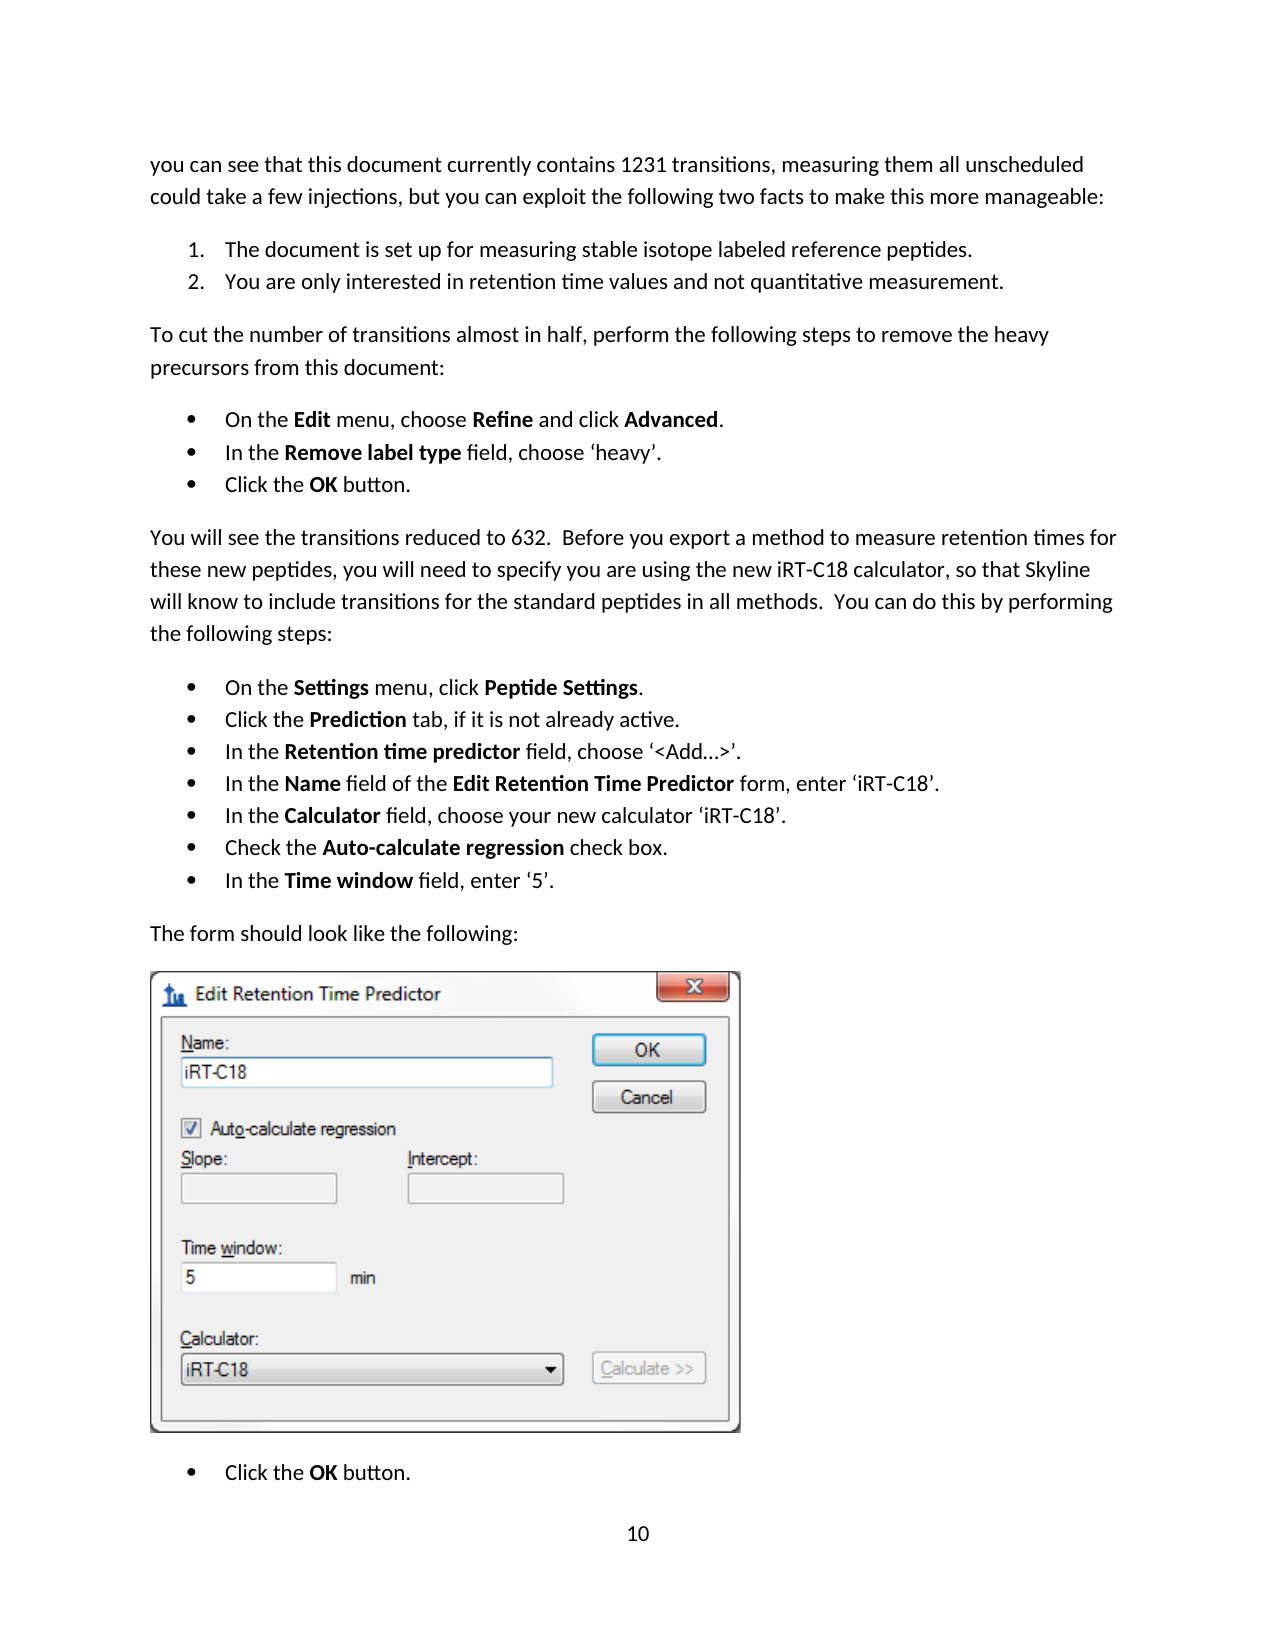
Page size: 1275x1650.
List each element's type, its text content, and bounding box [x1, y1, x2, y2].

list In the Name field of the Edit Retention Time Predictor form, enter ‘iRT-C18’. [187, 769, 1125, 797]
list Check the Auto-calculate regression check box. [187, 833, 1125, 862]
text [150, 150, 1125, 210]
list You are only interested in retention time values and not quantitative measurement. [187, 267, 1125, 295]
list In the Retention time predictor field, choose ‘<Add…>’. [187, 737, 1125, 765]
text The form should look like the following: [150, 919, 1125, 947]
list On the Settings menu, click Peptide Settings. [187, 673, 1125, 701]
list Click the Prediction tab, if it is not already active. [187, 705, 1125, 733]
text To cut the number of transitions almost in half, perform the following steps to remove the heavy precursors from this document: [150, 320, 1125, 381]
list Click the OK button. [187, 1458, 1125, 1486]
list In the Remove label type field, choose ‘heavy’. [187, 438, 1125, 466]
list In the Calculator field, choose your new calculator ‘iRT-C18’. [187, 801, 1125, 829]
text You will see the transitions reduced to 632. Before you export a method to measure retention times for these new peptides, you will need to specify you are using the new iRT-C18 calculator, so that Skyline will know to include transitions for the standard peptides in all methods. You can do this by performing the following steps: [150, 523, 1125, 648]
list The document is set up for measuring stable isotope labeled reference peptides. [187, 235, 1125, 263]
picture [150, 971, 741, 1433]
list Click the OK button. [187, 470, 1125, 498]
list On the Edit menu, choose Refine and click Advanced. [187, 406, 1125, 434]
list In the Time window field, enter ‘5’. [187, 866, 1125, 894]
